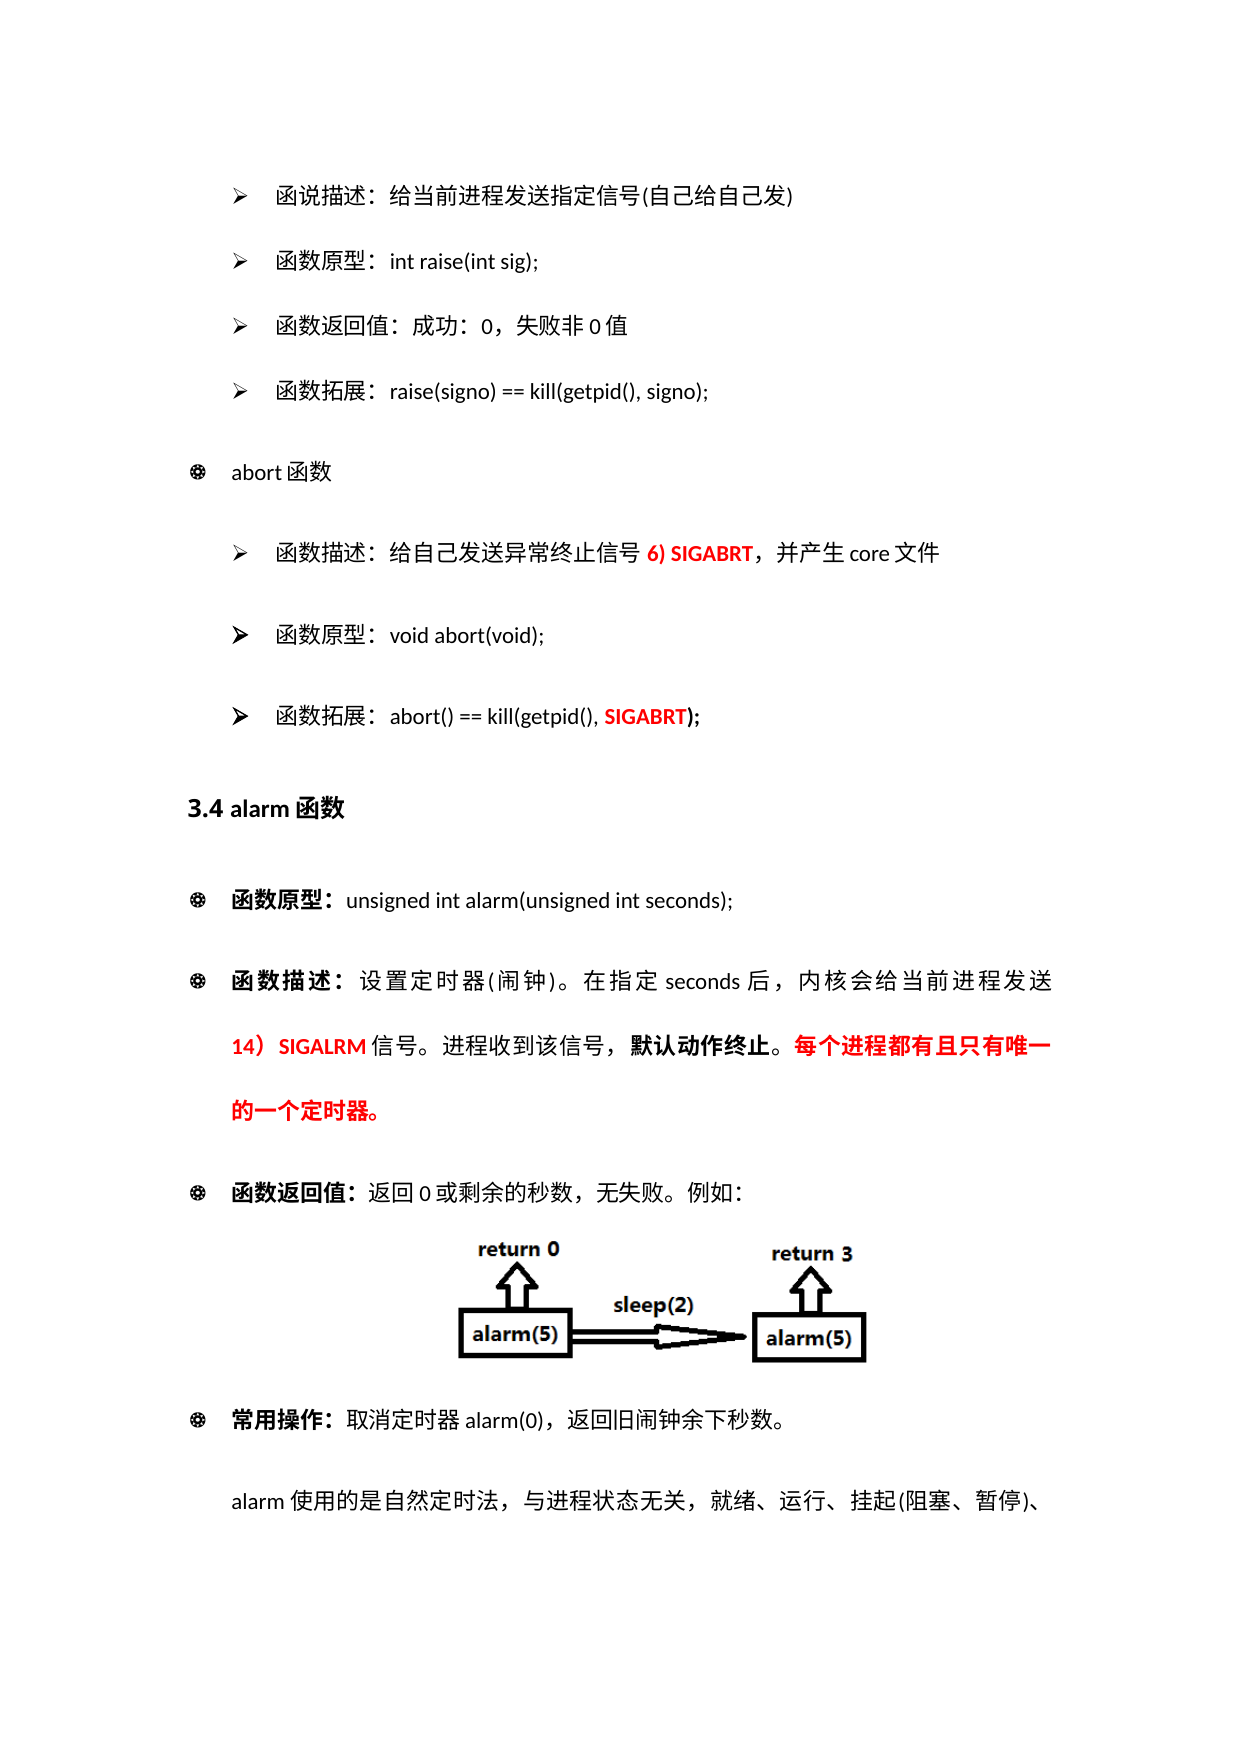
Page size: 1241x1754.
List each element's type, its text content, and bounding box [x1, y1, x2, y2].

subtitle 3.4 alarm函数 [187, 774, 1053, 839]
list 函数描述：设置定时器(闹钟)。在指定seconds后，内核会给当前进程发送14）SIGALRM信号。进程收到该信号，默认动作终止。每个进程都有且只有唯一的一个定时器。 [187, 947, 1053, 1142]
list 函数返回值：返回0或剩余的秒数，无失败。例如： [187, 1159, 1053, 1224]
list 函数拓展：abort() == kill(getpid(), SIGABRT); [231, 682, 1053, 747]
list 函数返回值：成功：0，失败非0值 [231, 292, 1053, 357]
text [231, 1467, 1053, 1532]
list 函数原型：void abort(void); [231, 601, 1053, 666]
list 函说描述：给当前进程发送指定信号(自己给自己发) [231, 162, 1053, 227]
list abort函数 [187, 438, 1053, 503]
list 常用操作：取消定时器alarm(0)，返回旧闹钟余下秒数。 [187, 1386, 1053, 1451]
list 函数原型：int raise(int sig); [231, 227, 1053, 292]
list 函数描述：给自己发送异常终止信号 6) SIGABRT，并产生core文件 [231, 519, 1053, 584]
list 函数拓展：raise(signo) == kill(getpid(), signo); [231, 357, 1053, 422]
list 函数原型：unsigned int alarm(unsigned int seconds); [187, 866, 1053, 931]
picture [451, 1240, 876, 1369]
